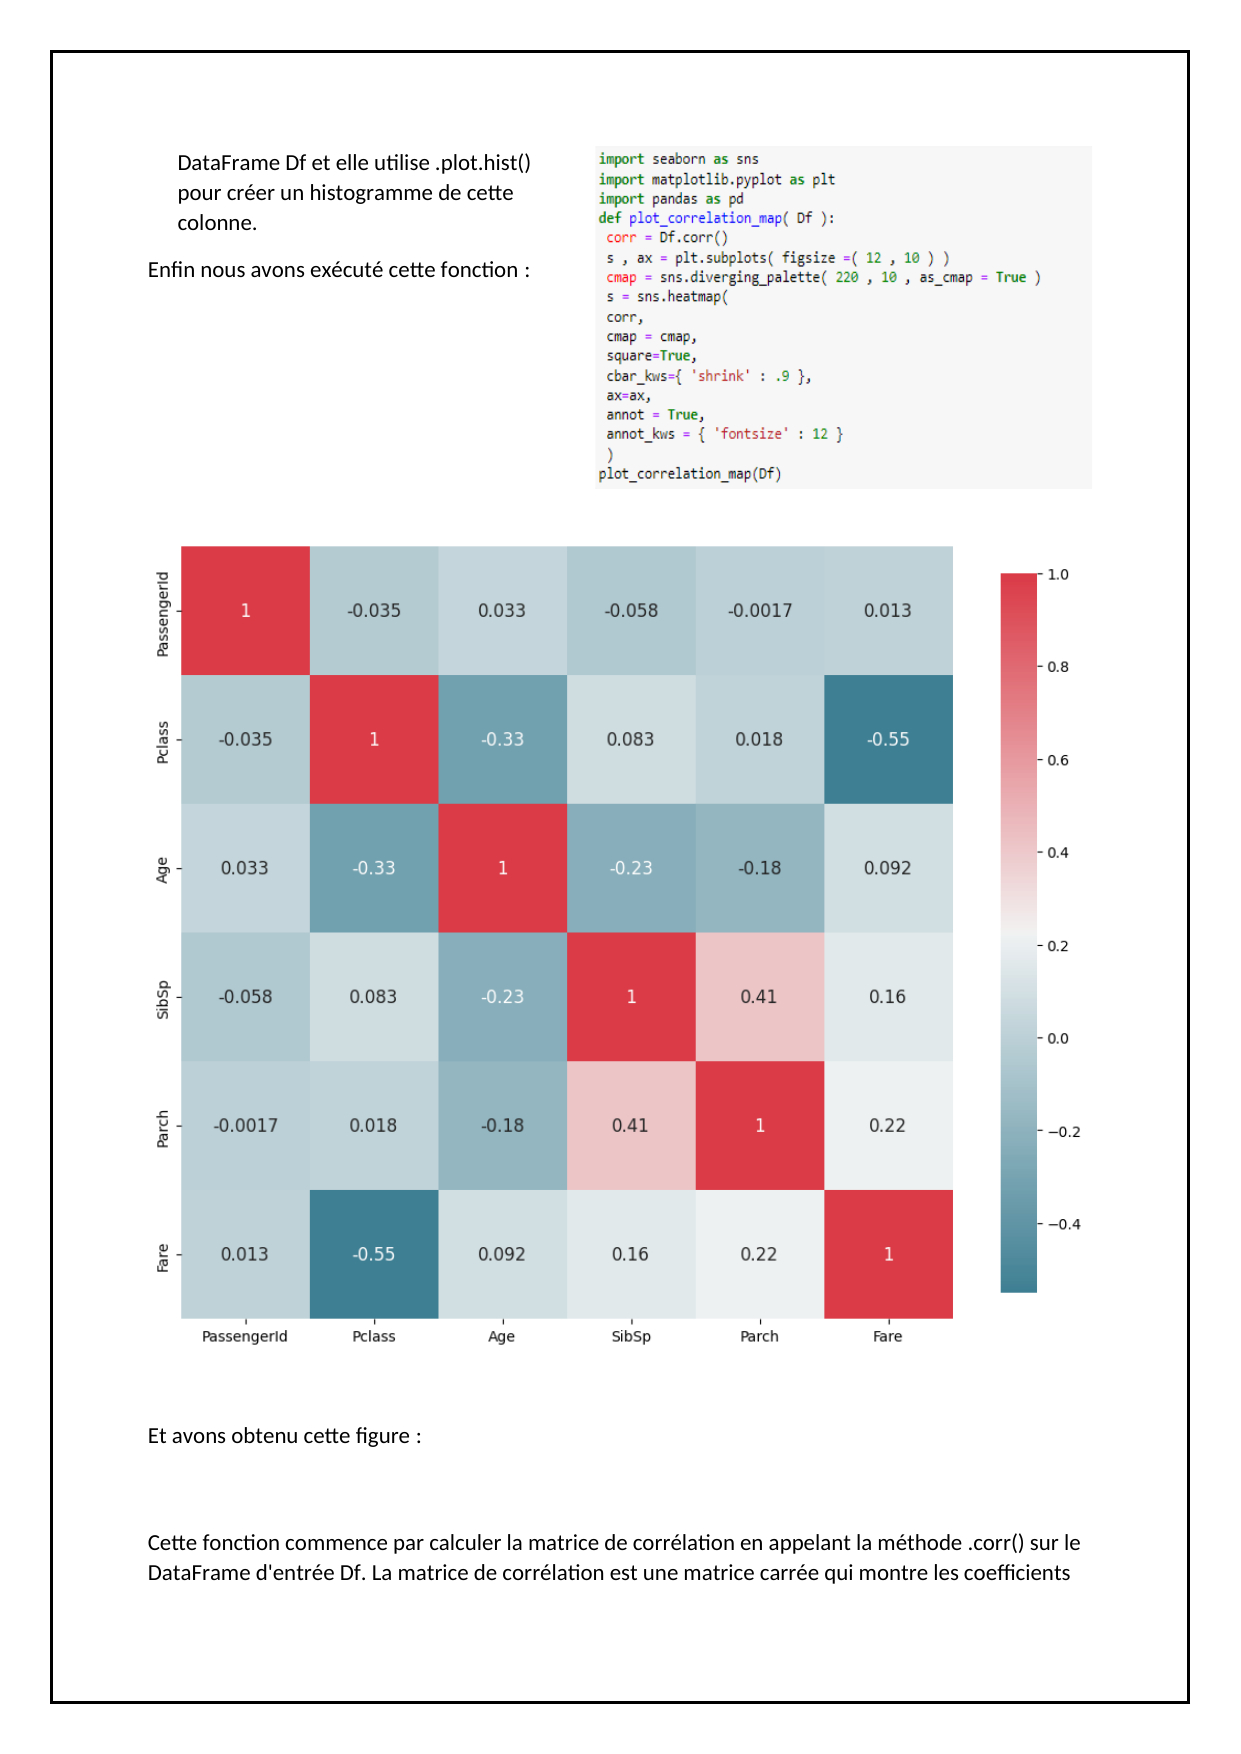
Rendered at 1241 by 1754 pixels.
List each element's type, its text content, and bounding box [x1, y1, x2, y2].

text Enfin nous avons exécuté cette fonction : [148, 255, 595, 283]
picture [595, 146, 1093, 489]
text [148, 1528, 1092, 1587]
text Et avons obtenu cette figure : [148, 1421, 1092, 1449]
picture [146, 537, 1092, 1354]
